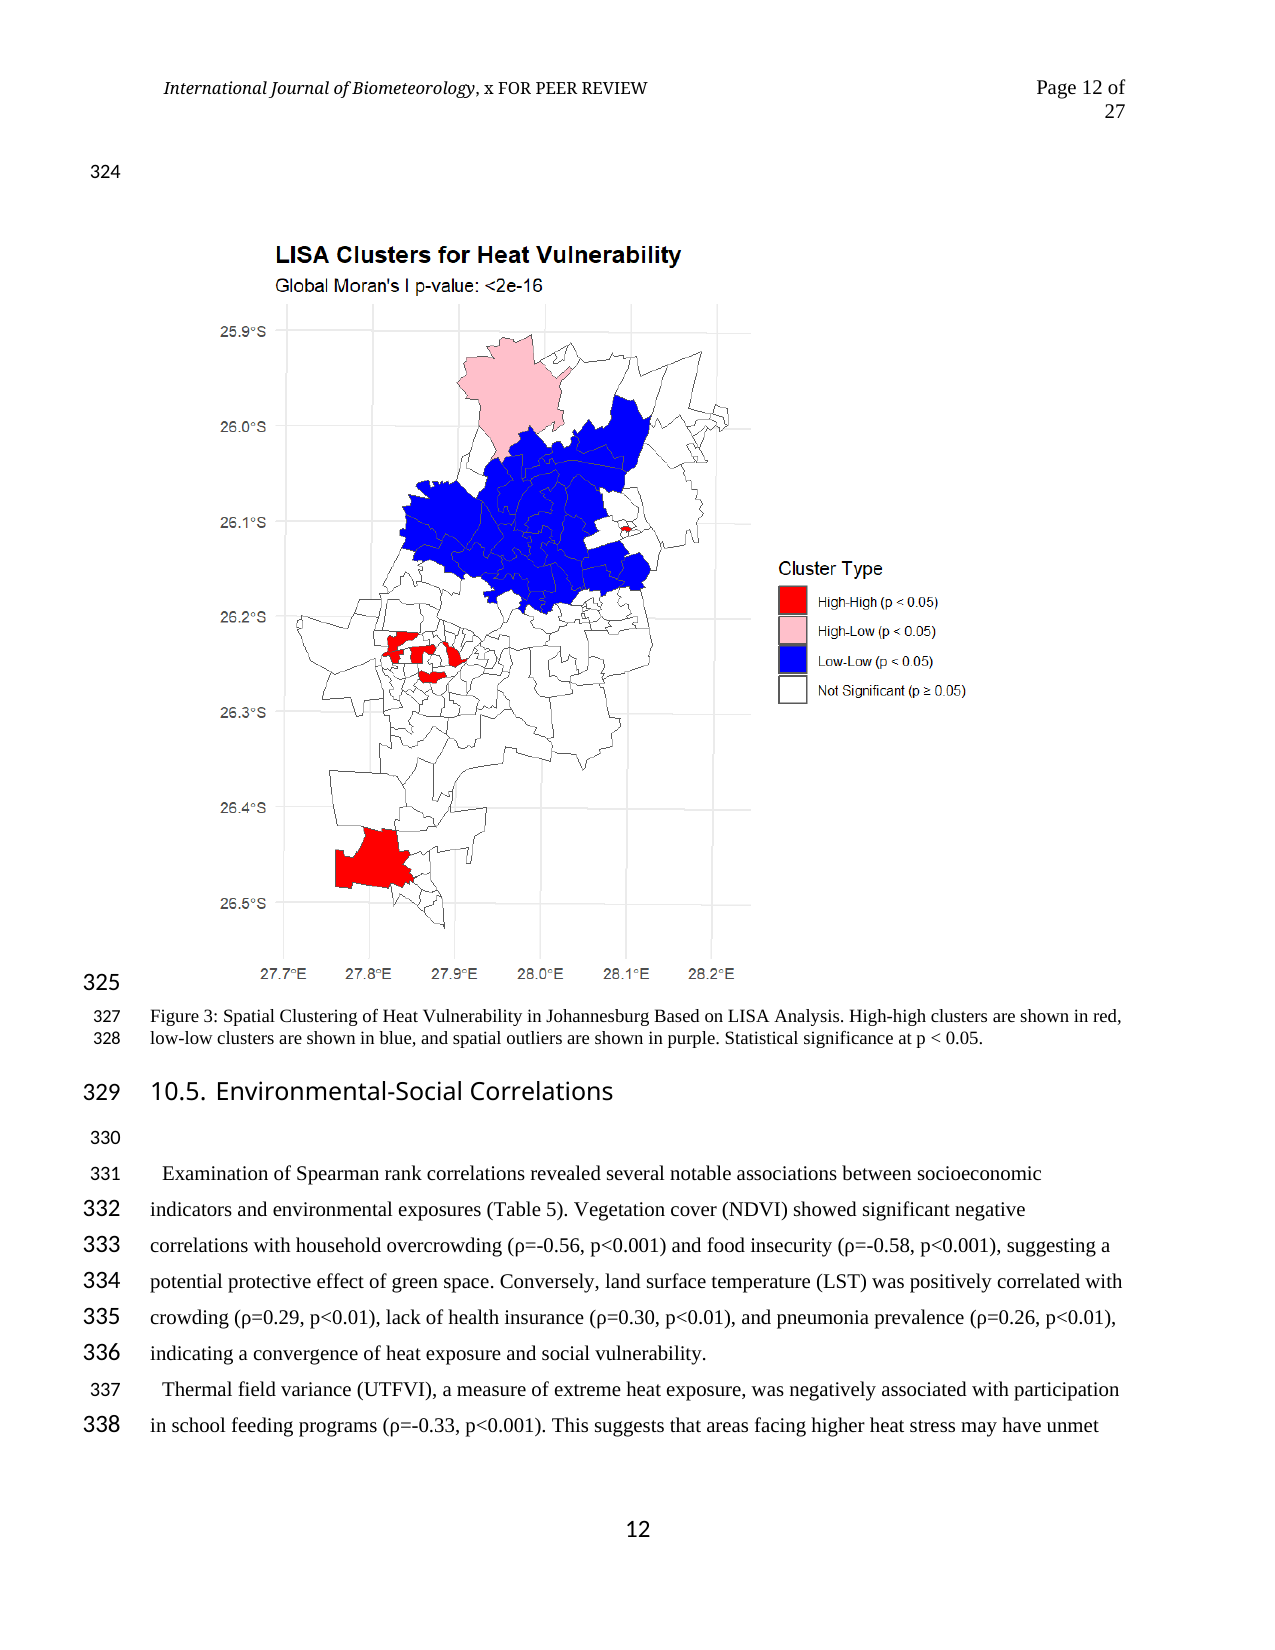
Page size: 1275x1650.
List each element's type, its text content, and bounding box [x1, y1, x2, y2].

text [150, 1377, 1125, 1437]
text Examination of Spearman rank correlations revealed several notable associations between socioeconomic indicators and environmental exposures (Table 5). Vegetation cover (NDVI) showed significant negative correlations with household overcrowding (ρ=-0.56, p<0.001) and food insecurity (ρ=-0.58, p<0.001), suggesting a potential protective effect of green space. Conversely, land surface temperature (LST) was positively correlated with crowding (ρ=0.29, p<0.01), lack of health insurance (ρ=0.30, p<0.01), and pneumonia prevalence (ρ=0.26, p<0.01), indicating a convergence of heat exposure and social vulnerability. [150, 1161, 1125, 1365]
picture [150, 235, 1045, 991]
text Figure 3: Spatial Clustering of Heat Vulnerability in Johannesburg Based on LISA Analysis. High-high clusters are shown in red, low-low clusters are shown in blue, and spatial outliers are shown in purple. Statistical significance at p < 0.05. [150, 1005, 1125, 1048]
subtitle Environmental-Social Correlations [150, 1073, 1125, 1108]
